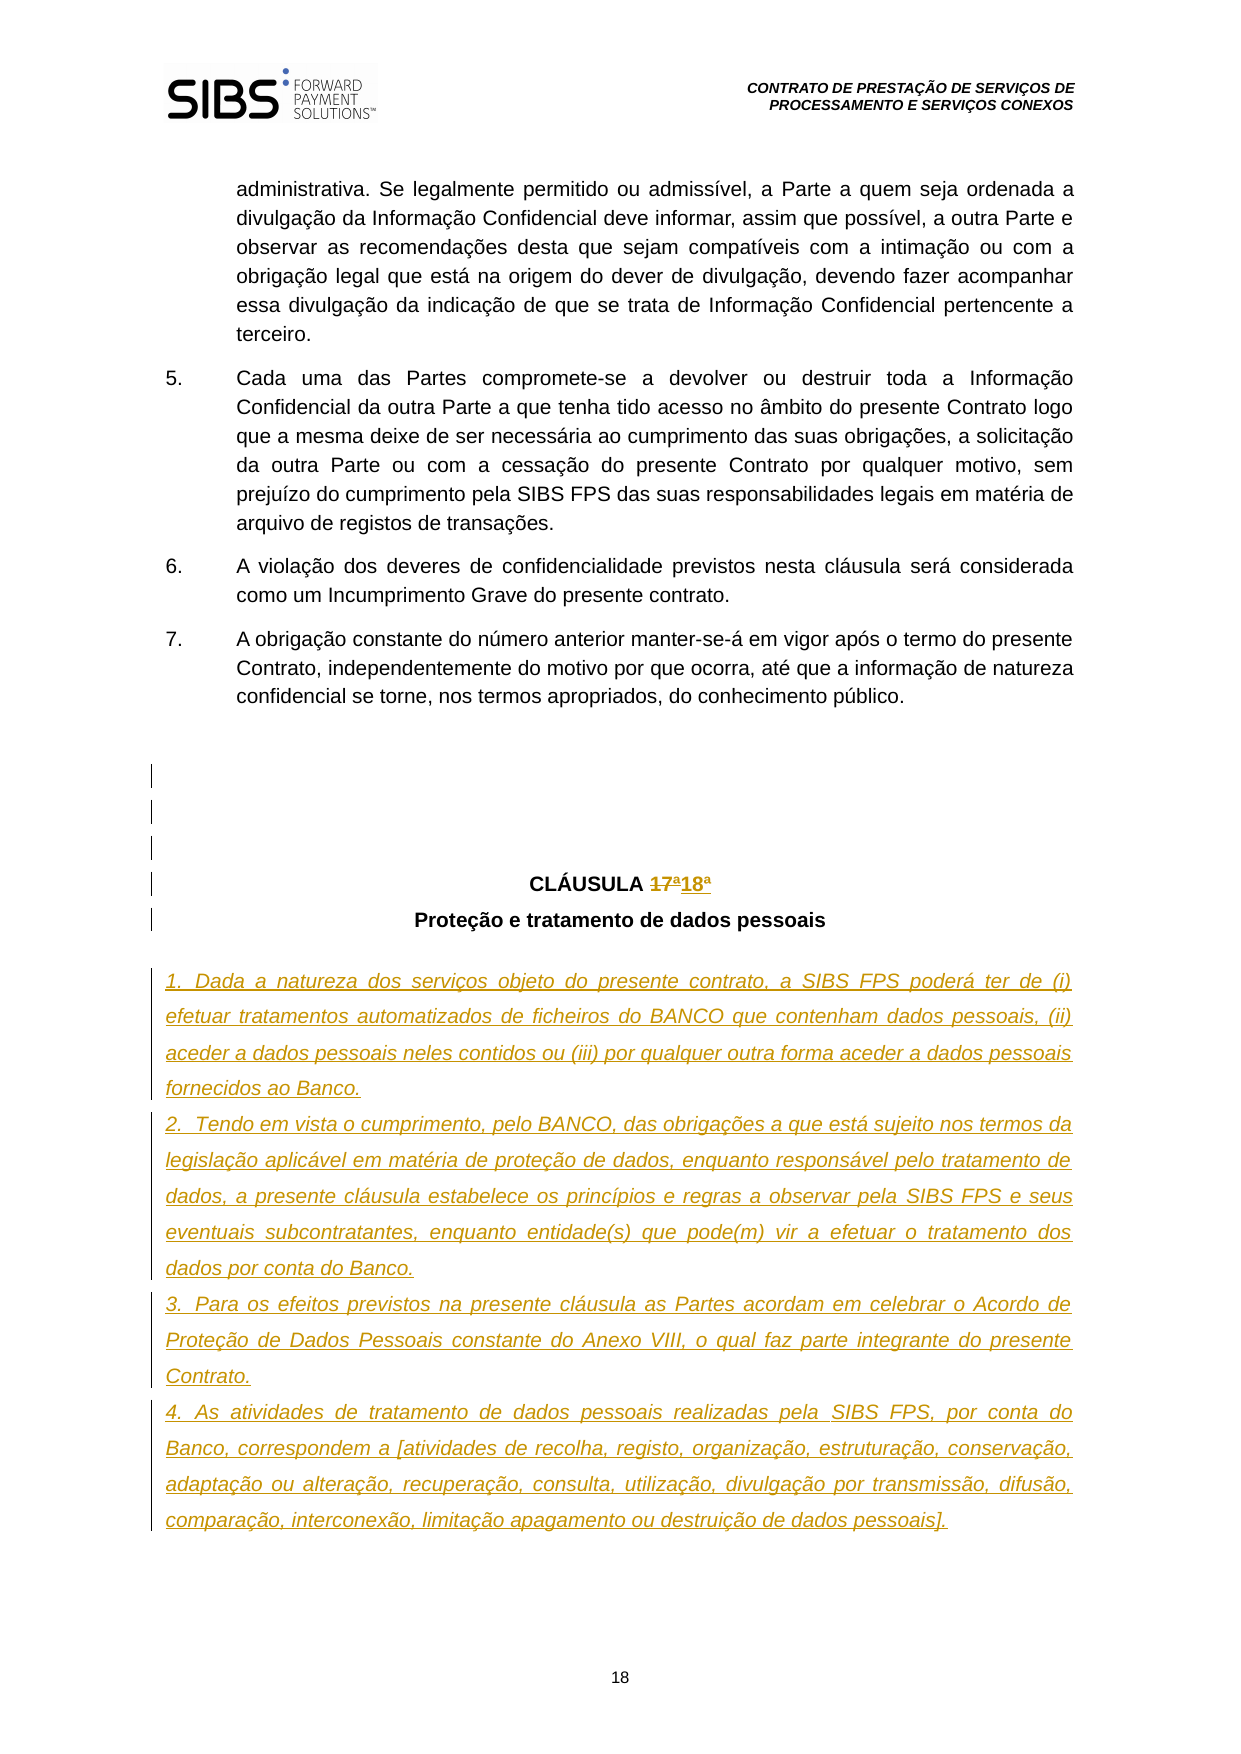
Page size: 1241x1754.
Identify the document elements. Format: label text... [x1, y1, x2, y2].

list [165, 177, 1075, 346]
text CLÁUSULA [165, 872, 1075, 896]
list A obrigação constante do número anterior manter-se-á em vigor após o termo do presente Contrato, independentemente do motivo por que ocorra, até que a informação de natureza confidencial se torne, nos termos apropriados, do conhecimento público. [165, 626, 1075, 708]
list Cada uma das Partes compromete-se a devolver ou destruir toda a Informação Confidencial da outra Parte a que tenha tido acesso no âmbito do presente Contrato logo que a mesma deixe de ser necessária ao cumprimento das suas obrigações, a solicitação da outra Parte ou com a cessação do presente Contrato por qualquer motivo, sem prejuízo do cumprimento pela SIBS FPS das suas responsabilidades legais em matéria de arquivo de registos de transações. [165, 366, 1075, 534]
text Proteção e tratamento de dados pessoais [165, 907, 1075, 931]
list A violação dos deveres de confidencialidade previstos nesta cláusula será considerada como um Incumprimento Grave do presente contrato. [165, 554, 1075, 607]
